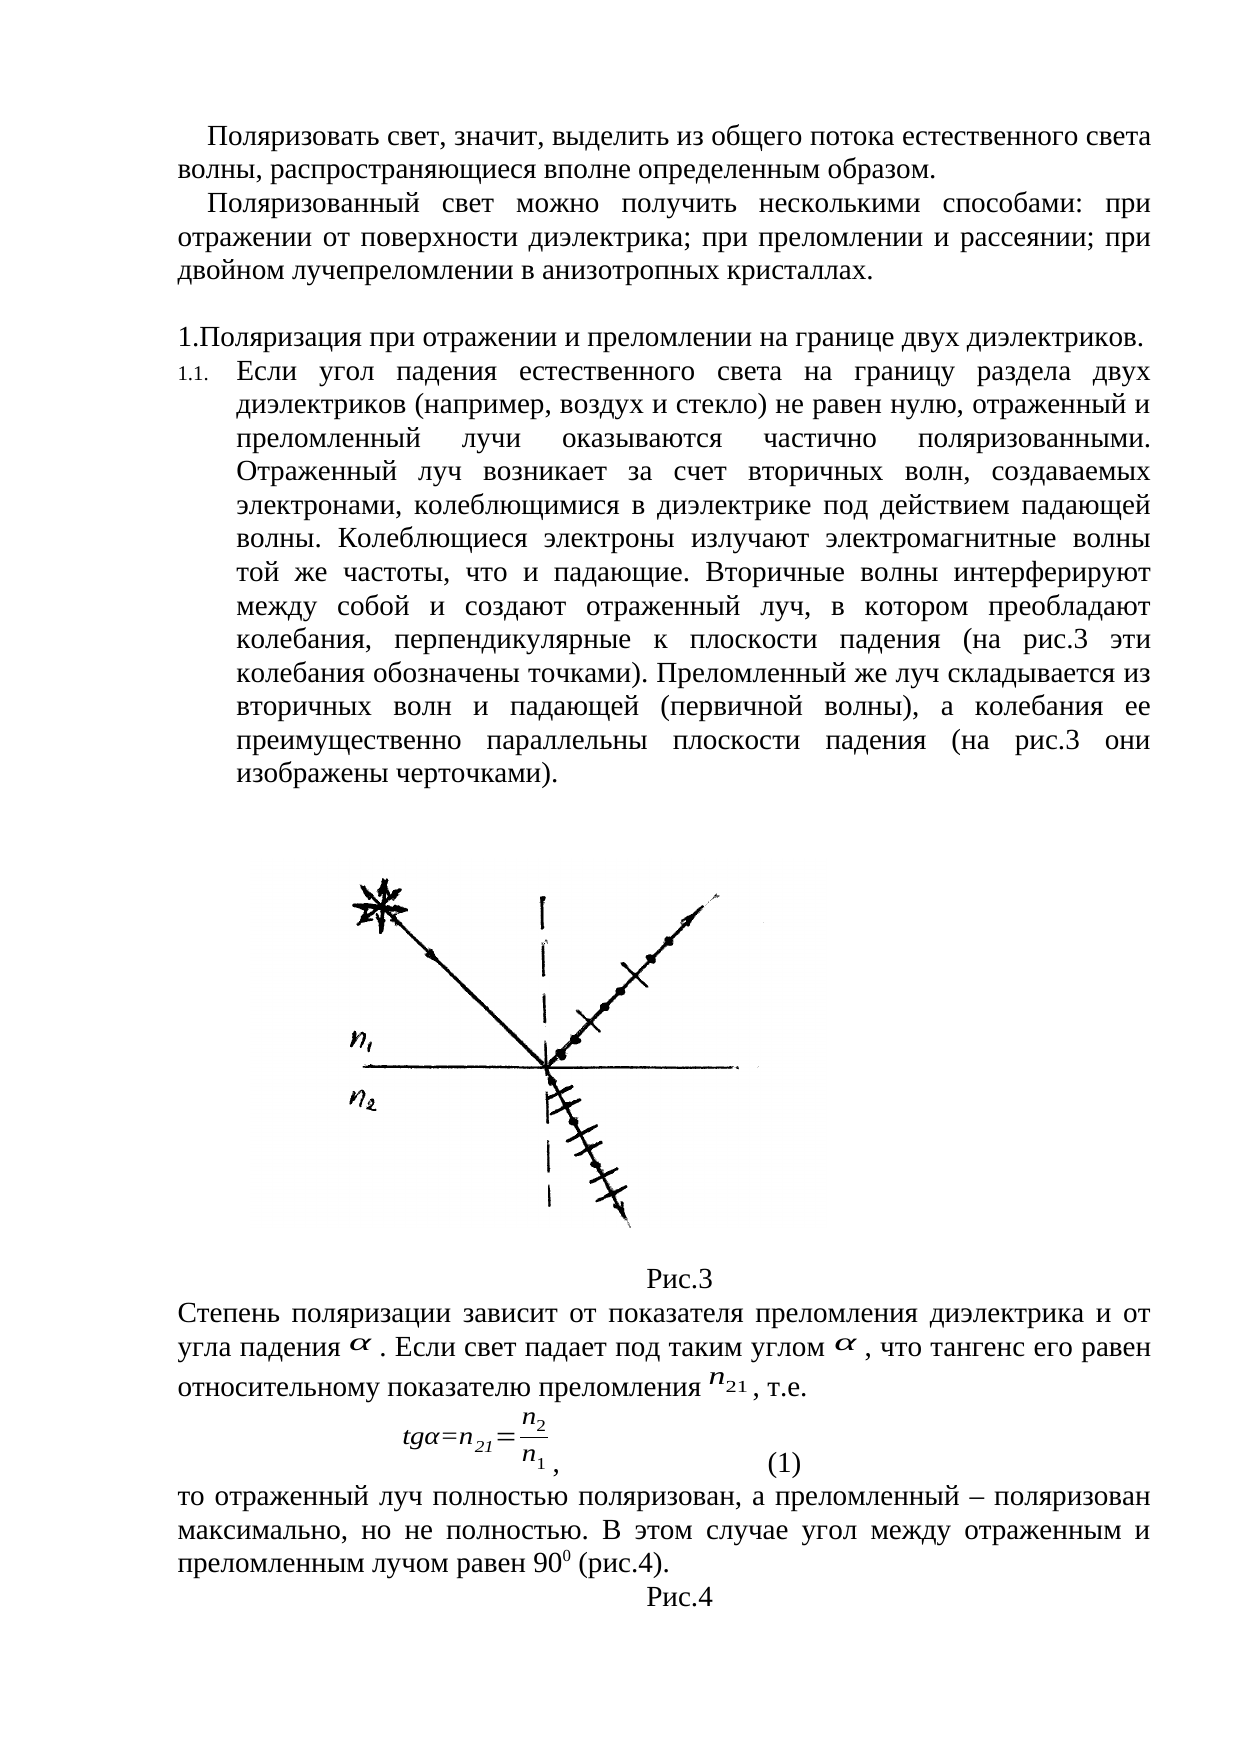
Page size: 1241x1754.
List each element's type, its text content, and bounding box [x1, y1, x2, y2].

text Степень поляризации зависит от показателя преломления диэлектрика и от угла падения . Если свет падает под таким углом , что тангенс его равен относительному показателю преломления , т.е. [177, 1295, 1152, 1402]
text то отраженный луч полностью поляризован, а преломленный – поляризован максимально, но не полностью. В этом случае угол между отраженным и преломленным лучом равен 900 (рис.4). [177, 1478, 1152, 1579]
text Рис.4 [207, 1579, 1152, 1613]
text Поляризованный свет можно получить несколькими способами: при отражении от поверхности диэлектрика; при преломлении и рассеянии; при двойном лучепреломлении в анизотропных кристаллах. [177, 185, 1152, 286]
picture [250, 858, 827, 1228]
list Если угол падения естественного света на границу раздела двух диэлектриков (например, воздух и стекло) не равен нулю, отраженный и преломленный лучи оказываются частично поляризованными. Отраженный луч возникает за счет вторичных волн, создаваемых электронами, колеблющимися в диэлектрике под действием падающей волны. Колеблющиеся электроны излучают электромагнитные волны той же частоты, что и падающие. Вторичные волны интерферируют между собой и создают отраженный луч, в котором преобладают колебания, перпендикулярные к плоскости падения (на рис.3 эти колебания обозначены точками). Преломленный же луч складывается из вторичных волн и падающей (первичной волны), а колебания ее преимущественно параллельны плоскости падения (на рис.3 они изображены черточками). [177, 353, 1152, 789]
text Поляризовать свет, значит, выделить из общего потока естественного света волны, распространяющиеся вполне определенным образом. [177, 118, 1152, 185]
text 1.Поляризация при отражении и преломлении на границе двух диэлектриков. [177, 319, 1152, 353]
text Рис.3 [207, 1261, 1152, 1295]
text , (1) [327, 1402, 1152, 1478]
